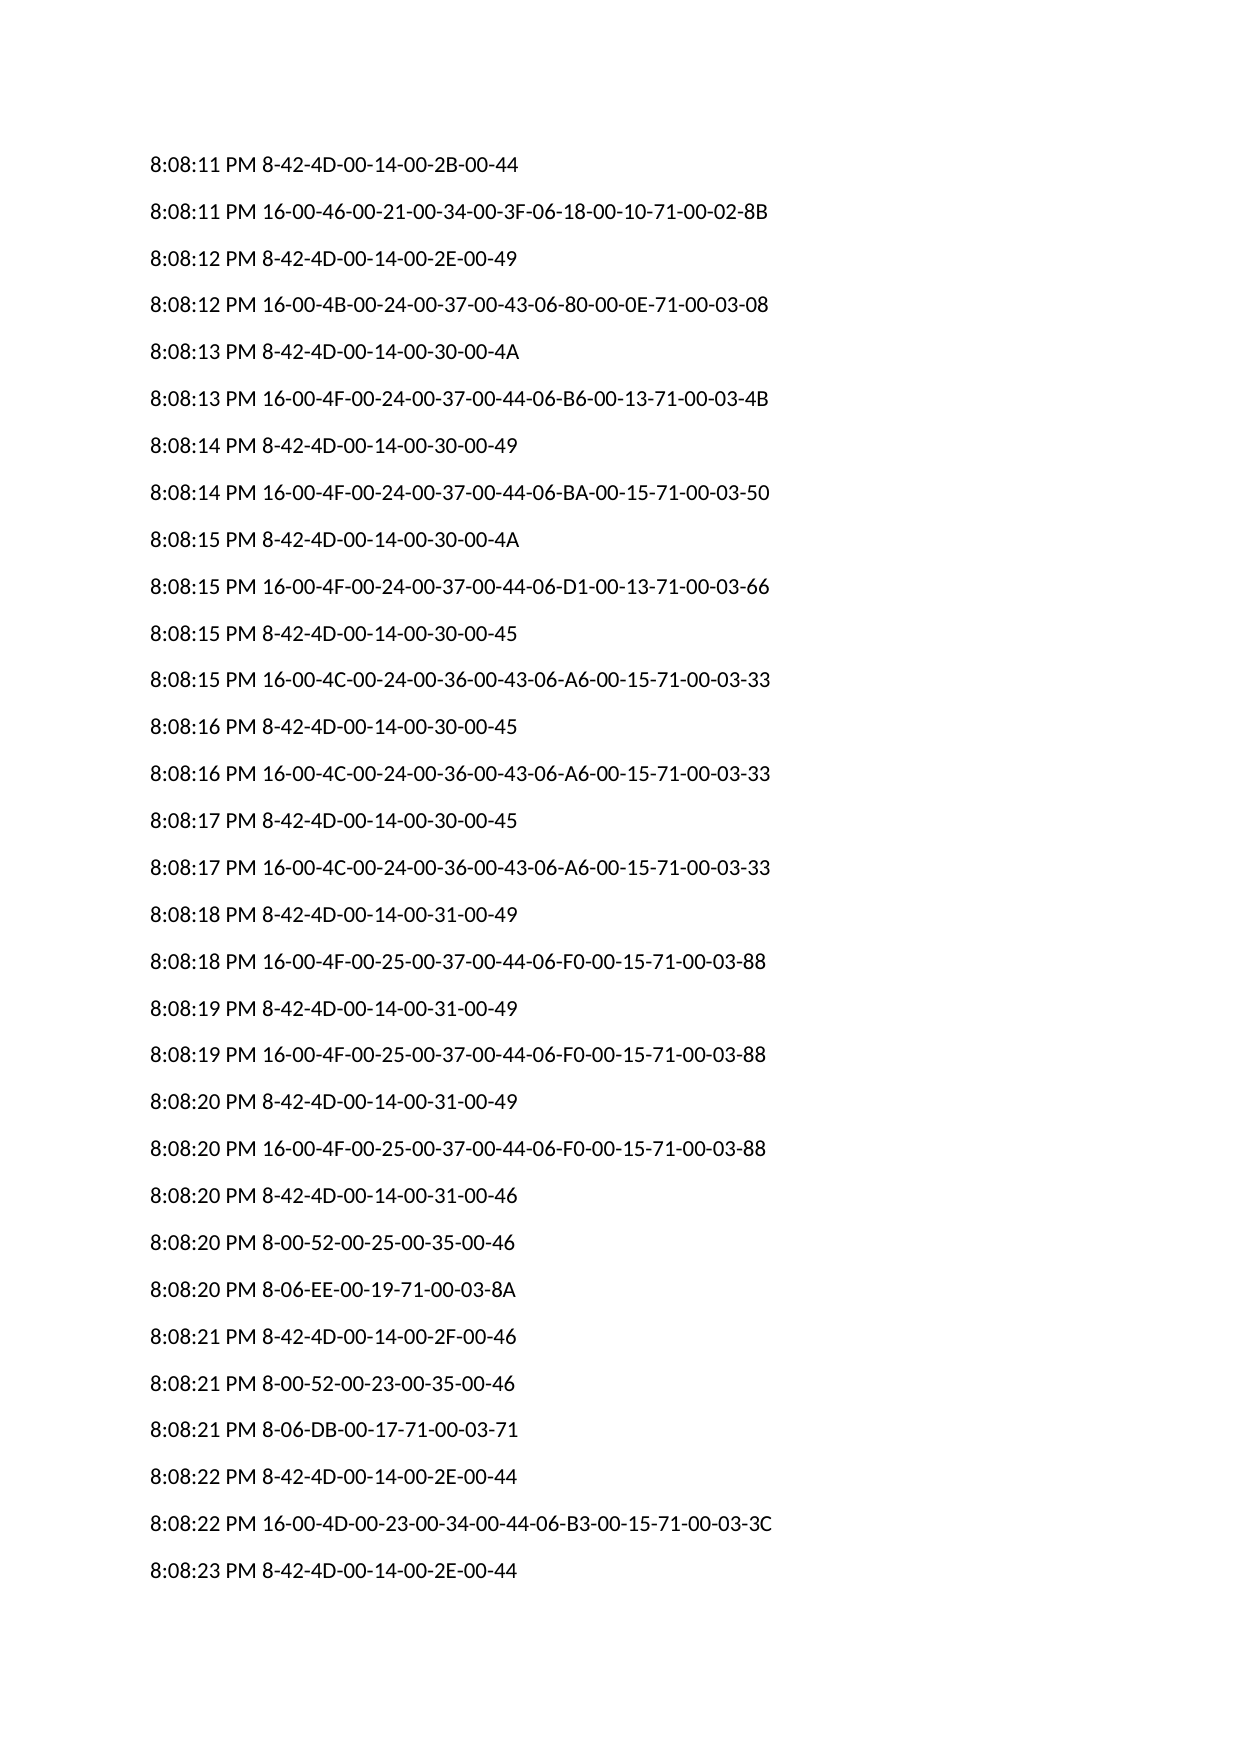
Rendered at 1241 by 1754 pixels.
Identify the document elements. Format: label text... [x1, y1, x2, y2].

text 8:08:13 PM 8-42-4D-00-14-00-30-00-4A [150, 337, 1090, 366]
text 8:08:15 PM 8-42-4D-00-14-00-30-00-45 [150, 619, 1090, 647]
text 8:08:20 PM 8-00-52-00-25-00-35-00-46 [150, 1228, 1090, 1256]
text 8:08:17 PM 8-42-4D-00-14-00-30-00-45 [150, 806, 1090, 834]
text 8:08:14 PM 16-00-4F-00-24-00-37-00-44-06-BA-00-15-71-00-03-50 [150, 478, 1090, 506]
text 8:08:20 PM 16-00-4F-00-25-00-37-00-44-06-F0-00-15-71-00-03-88 [150, 1134, 1090, 1162]
text 8:08:13 PM 16-00-4F-00-24-00-37-00-44-06-B6-00-13-71-00-03-4B [150, 384, 1090, 412]
text 8:08:16 PM 16-00-4C-00-24-00-36-00-43-06-A6-00-15-71-00-03-33 [150, 759, 1090, 787]
text 8:08:20 PM 8-42-4D-00-14-00-31-00-49 [150, 1087, 1090, 1116]
text 8:08:22 PM 8-42-4D-00-14-00-2E-00-44 [150, 1462, 1090, 1491]
text 8:08:18 PM 8-42-4D-00-14-00-31-00-49 [150, 900, 1090, 928]
text 8:08:15 PM 8-42-4D-00-14-00-30-00-4A [150, 525, 1090, 553]
text 8:08:21 PM 8-00-52-00-23-00-35-00-46 [150, 1369, 1090, 1397]
text 8:08:21 PM 8-06-DB-00-17-71-00-03-71 [150, 1416, 1090, 1444]
text 8:08:19 PM 8-42-4D-00-14-00-31-00-49 [150, 994, 1090, 1022]
text 8:08:15 PM 16-00-4C-00-24-00-36-00-43-06-A6-00-15-71-00-03-33 [150, 666, 1090, 694]
text 8:08:17 PM 16-00-4C-00-24-00-36-00-43-06-A6-00-15-71-00-03-33 [150, 853, 1090, 881]
text 8:08:11 PM 16-00-46-00-21-00-34-00-3F-06-18-00-10-71-00-02-8B [150, 197, 1090, 225]
text 8:08:21 PM 8-42-4D-00-14-00-2F-00-46 [150, 1322, 1090, 1350]
text 8:08:20 PM 8-06-EE-00-19-71-00-03-8A [150, 1275, 1090, 1303]
text 8:08:18 PM 16-00-4F-00-25-00-37-00-44-06-F0-00-15-71-00-03-88 [150, 947, 1090, 975]
text 8:08:19 PM 16-00-4F-00-25-00-37-00-44-06-F0-00-15-71-00-03-88 [150, 1041, 1090, 1069]
text 8:08:16 PM 8-42-4D-00-14-00-30-00-45 [150, 712, 1090, 741]
text 8:08:22 PM 16-00-4D-00-23-00-34-00-44-06-B3-00-15-71-00-03-3C [150, 1509, 1090, 1537]
text 8:08:12 PM 8-42-4D-00-14-00-2E-00-49 [150, 244, 1090, 272]
text 8:08:15 PM 16-00-4F-00-24-00-37-00-44-06-D1-00-13-71-00-03-66 [150, 572, 1090, 600]
text 8:08:14 PM 8-42-4D-00-14-00-30-00-49 [150, 431, 1090, 459]
text 8:08:23 PM 8-42-4D-00-14-00-2E-00-44 [150, 1556, 1090, 1584]
text 8:08:11 PM 8-42-4D-00-14-00-2B-00-44 [150, 150, 1090, 178]
text 8:08:12 PM 16-00-4B-00-24-00-37-00-43-06-80-00-0E-71-00-03-08 [150, 291, 1090, 319]
text 8:08:20 PM 8-42-4D-00-14-00-31-00-46 [150, 1181, 1090, 1209]
